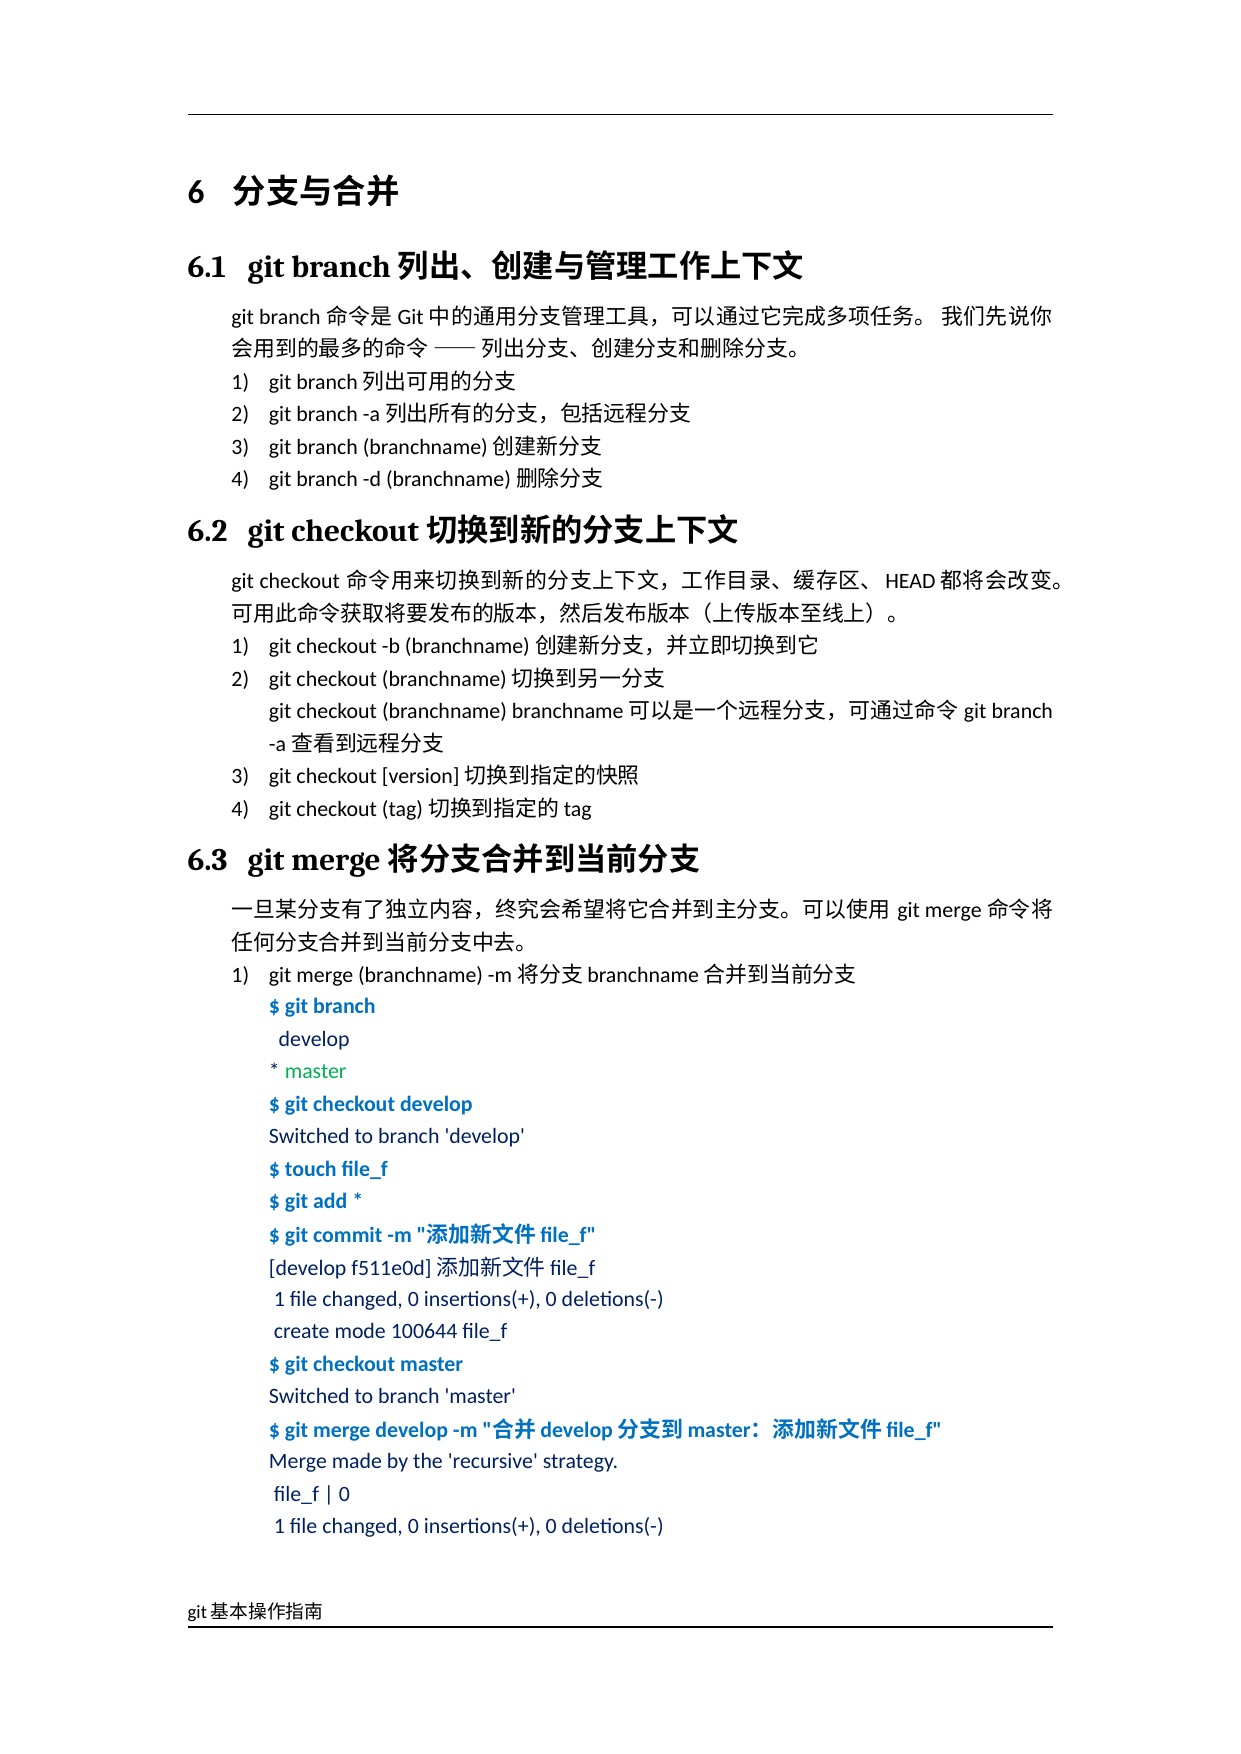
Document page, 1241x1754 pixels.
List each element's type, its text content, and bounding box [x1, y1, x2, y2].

list [develop f511e0d] 添加新文件file_f [225, 1249, 1053, 1282]
list 1 file changed, 0 insertions(+), 0 deletions(-) [225, 1282, 1053, 1314]
list git merge (branchname) -m 将分支branchname合并到当前分支 [231, 957, 1053, 989]
subtitle git checkout 切换到新的分支上下文 [187, 496, 1053, 561]
list $ git add * [269, 1184, 1053, 1217]
list develop [269, 1022, 1053, 1054]
list git checkout (branchname) branchname可以是一个远程分支，可通过命令 git branch -a 查看到远程分支 [269, 693, 1053, 758]
list git branch -a 列出所有的分支，包括远程分支 [231, 396, 1053, 428]
subtitle 分支与合并 [187, 157, 1053, 222]
list git branch 列出可用的分支 [231, 363, 1053, 396]
list git checkout -b (branchname) 创建新分支，并立即切换到它 [231, 628, 1053, 660]
list git checkout (branchname) 切换到另一分支 [231, 660, 1053, 693]
text git checkout 命令用来切换到新的分支上下文，工作目录、缓存区、HEAD都将会改变。可用此命令获取将要发布的版本，然后发布版本（上传版本至线上）。 [231, 563, 1053, 628]
text git branch 命令是 Git 中的通用分支管理工具，可以通过它完成多项任务。 我们先说你会用到的最多的命令 —— 列出分支、创建分支和删除分支。 [231, 298, 1053, 363]
list $ git checkout master [269, 1347, 1053, 1379]
list file_f | 0 [225, 1477, 1053, 1509]
list 1 file changed, 0 insertions(+), 0 deletions(-) [225, 1509, 1053, 1542]
text 一旦某分支有了独立内容，终究会希望将它合并到主分支。可以使用 git merge 命令将任何分支合并到当前分支中去。 [231, 892, 1053, 957]
subtitle git merge 将分支合并到当前分支 [187, 825, 1053, 890]
list git branch (branchname) 创建新分支 [231, 428, 1053, 461]
list $ git branch [269, 989, 1053, 1022]
list Switched to branch 'develop' [269, 1119, 1053, 1152]
list Switched to branch 'master' [269, 1379, 1053, 1412]
list create mode 100644 file_f [269, 1314, 1053, 1347]
list $ git checkout develop [269, 1087, 1053, 1119]
list * master [269, 1054, 1053, 1087]
list $ git commit -m "添加新文件file_f" [269, 1217, 1053, 1249]
list Merge made by the 'recursive' strategy. [225, 1444, 1053, 1477]
list $ git merge develop -m "合并develop分支到master：添加新文件file_f" [269, 1412, 1053, 1444]
list git branch -d (branchname) 删除分支 [231, 461, 1053, 493]
list $ touch file_f [269, 1152, 1053, 1184]
list git checkout (tag) 切换到指定的tag [231, 790, 1053, 823]
list git checkout [version] 切换到指定的快照 [231, 758, 1053, 790]
subtitle git branch 列出、创建与管理工作上下文 [187, 231, 1053, 296]
